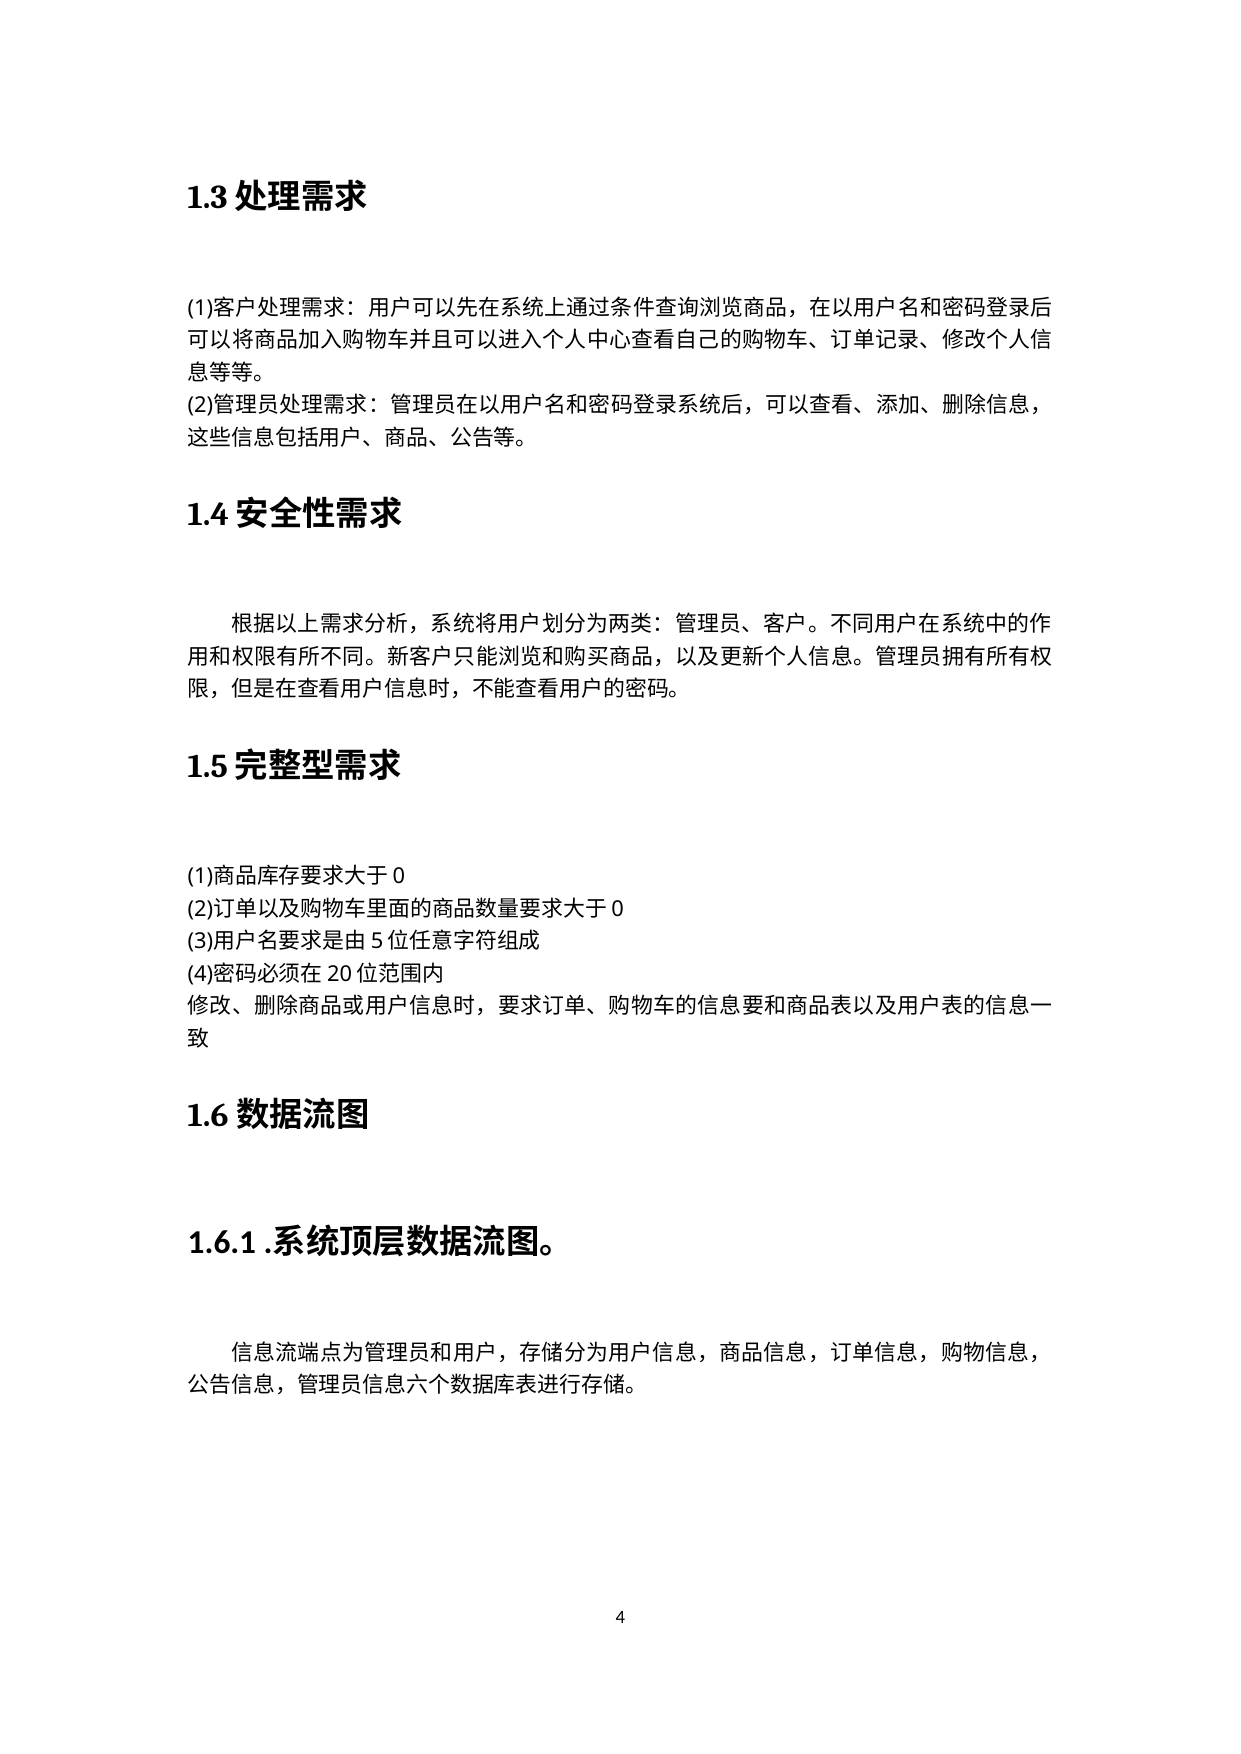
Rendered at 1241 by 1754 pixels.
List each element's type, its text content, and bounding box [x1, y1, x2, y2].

text 根据以上需求分析，系统将用户划分为两类：管理员、客户。不同用户在系统中的作用和权限有所不同。新客户只能浏览和购买商品，以及更新个人信息。管理员拥有所有权限，但是在查看用户信息时，不能查看用户的密码。 [187, 606, 1053, 703]
text 修改、删除商品或用户信息时，要求订单、购物车的信息要和商品表以及用户表的信息一致 [187, 988, 1053, 1053]
text (1)客户处理需求：用户可以先在系统上通过条件查询浏览商品，在以用户名和密码登录后可以将商品加入购物车并且可以进入个人中心查看自己的购物车、订单记录、修改个人信息等等。 [187, 289, 1053, 387]
subtitle 1.4安全性需求 [187, 479, 1053, 544]
subtitle 1.5完整型需求 [187, 731, 1053, 796]
text (1)商品库存要求大于0 [187, 858, 1053, 890]
text (4)密码必须在20位范围内 [187, 955, 1053, 988]
subtitle 1.6.1 .系统顶层数据流图。 [187, 1207, 1053, 1272]
text 信息流端点为管理员和用户，存储分为用户信息，商品信息，订单信息，购物信息，公告信息，管理员信息六个数据库表进行存储。 [187, 1334, 1053, 1399]
subtitle 1.6 数据流图 [187, 1080, 1053, 1145]
text (3)用户名要求是由5位任意字符组成 [187, 923, 1053, 955]
subtitle 1.3处理需求 [187, 162, 1053, 227]
text (2)订单以及购物车里面的商品数量要求大于0 [187, 890, 1053, 923]
text (2)管理员处理需求：管理员在以用户名和密码登录系统后，可以查看、添加、删除信息，这些信息包括用户、商品、公告等。 [187, 387, 1053, 452]
